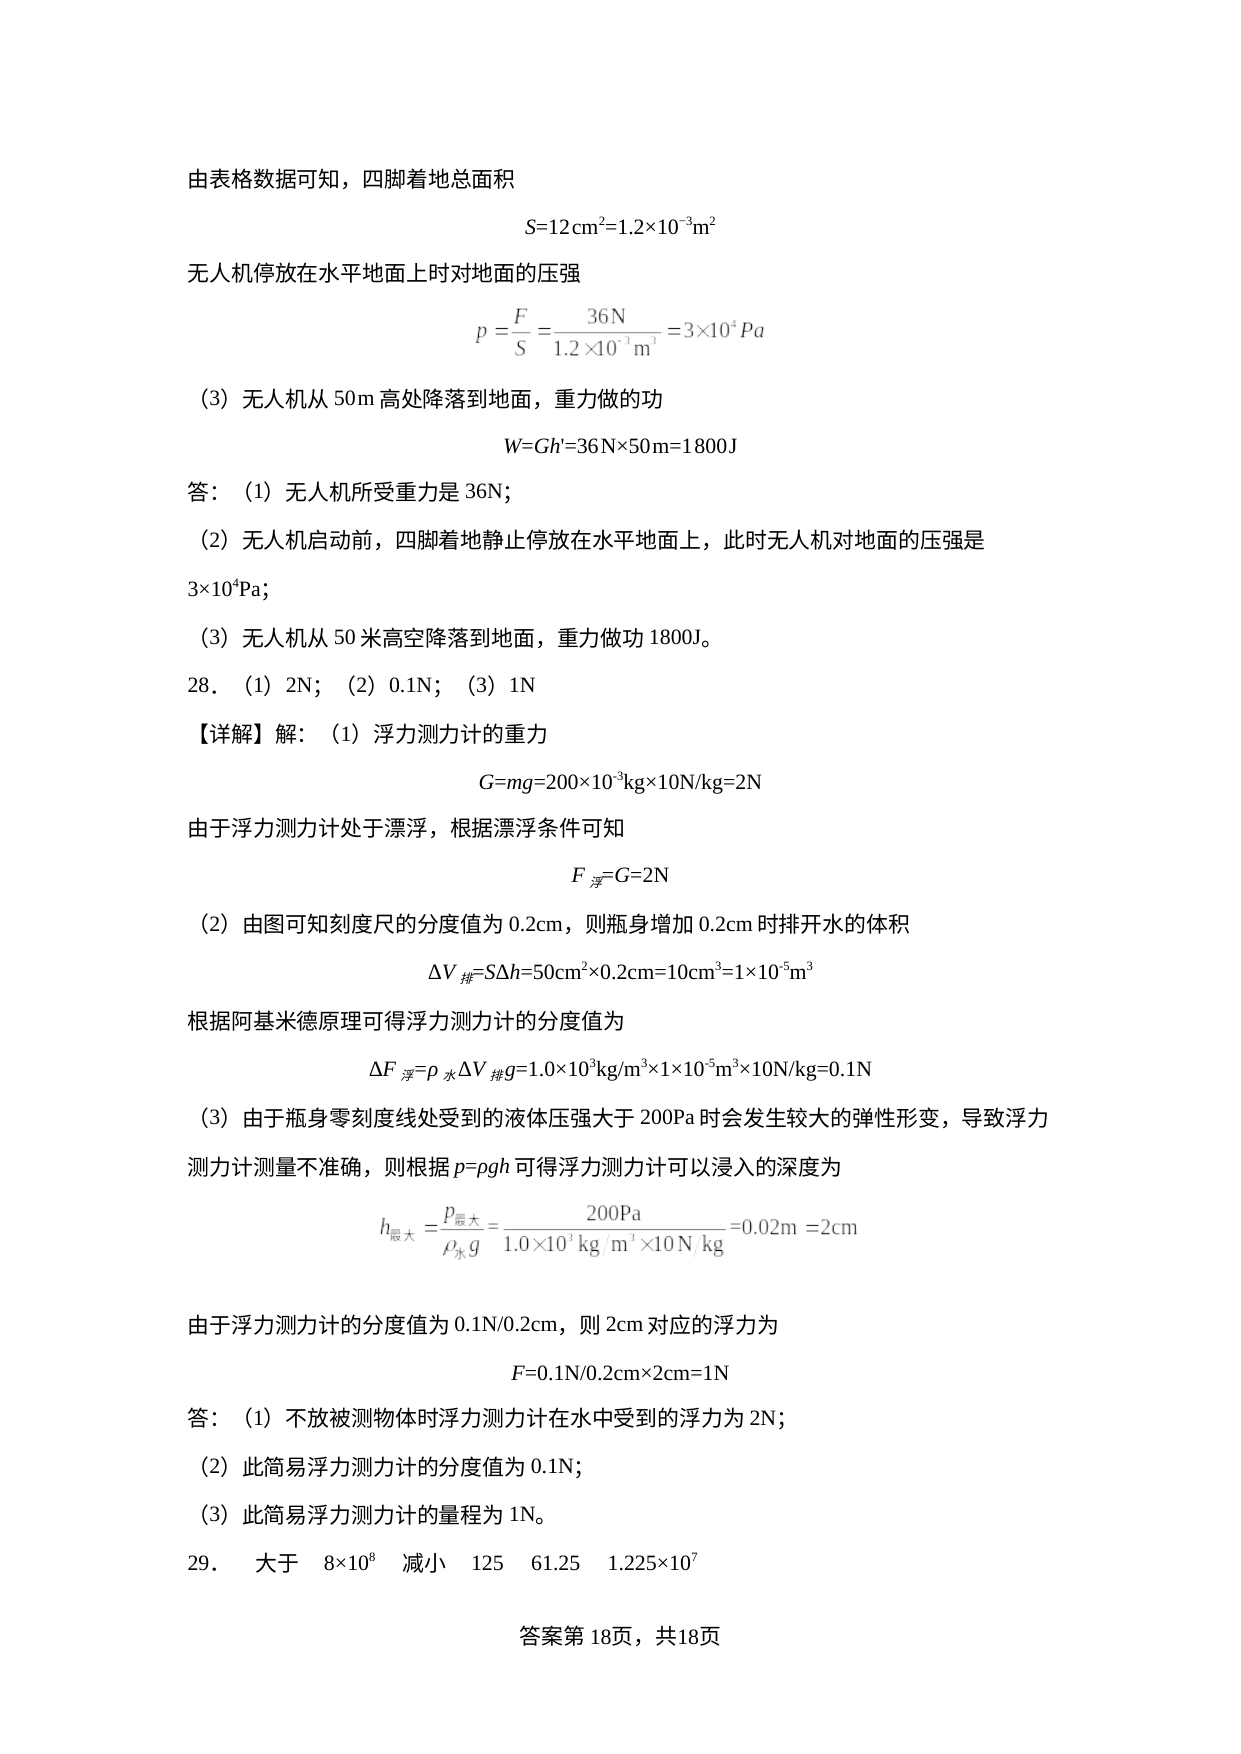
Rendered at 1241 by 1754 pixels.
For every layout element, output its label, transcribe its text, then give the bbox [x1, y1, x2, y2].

text 答：（1）无人机所受重力是36N； [187, 475, 1053, 507]
text ΔV排=SΔh=50cm2×0.2cm=10cm3=1×10-5m3 [187, 955, 1053, 988]
text 由于浮力测力计处于漂浮，根据漂浮条件可知 [187, 810, 1053, 843]
text W=Gh'=36 N×50 m=1 800 J [187, 430, 1053, 462]
text （2）此简易浮力测力计的分度值为0.1N； [187, 1449, 1053, 1482]
text G=mg=200×10-3kg×10N/kg=2N [187, 765, 1053, 798]
text 【详解】解：（1）浮力测力计的重力 [187, 717, 1053, 749]
text 根据阿基米德原理可得浮力测力计的分度值为 [187, 1004, 1053, 1036]
text F=0.1N/0.2cm×2cm=1N [187, 1356, 1053, 1388]
text 由表格数据可知，四脚着地总面积 [187, 162, 1053, 194]
text （3）无人机从50米高空降落到地面，重力做功1800J。 [187, 620, 1053, 653]
text （2）无人机启动前，四脚着地静止停放在水平地面上，此时无人机对地面的压强是3×104Pa； [187, 523, 1053, 604]
text F浮=G=2N [187, 859, 1053, 891]
text 28．（1）2N；（2）0.1N；（3）1N [187, 668, 1053, 701]
text （2）由图可知刻度尺的分度值为0.2cm，则瓶身增加0.2cm时排开水的体积 [187, 907, 1053, 939]
text ΔF浮=ρ水ΔV排g=1.0×103kg/m3×1×10-5m3×10N/kg=0.1N [187, 1052, 1053, 1084]
text 由于浮力测力计的分度值为0.1N/0.2cm，则2cm对应的浮力为 [187, 1307, 1053, 1340]
text （3）由于瓶身零刻度线处受到的液体压强大于200Pa时会发生较大的弹性形变，导致浮力测力计测量不准确，则根据p=ρgh可得浮力测力计可以浸入的深度为 [187, 1100, 1053, 1182]
text （3）无人机从50 m高处降落到地面，重力做的功 [187, 381, 1053, 414]
text （3）此简易浮力测力计的量程为1N。 [187, 1498, 1053, 1530]
text 无人机停放在水平地面上时对地面的压强 [187, 255, 1053, 288]
text 答：（1）不放被测物体时浮力测力计在水中受到的浮力为2N； [187, 1401, 1053, 1433]
text 29． 大于 8×108 减小 125 61.25 1.225×107 [187, 1546, 1053, 1578]
text S=12 cm2=1.2×10−3m2 [187, 210, 1053, 243]
